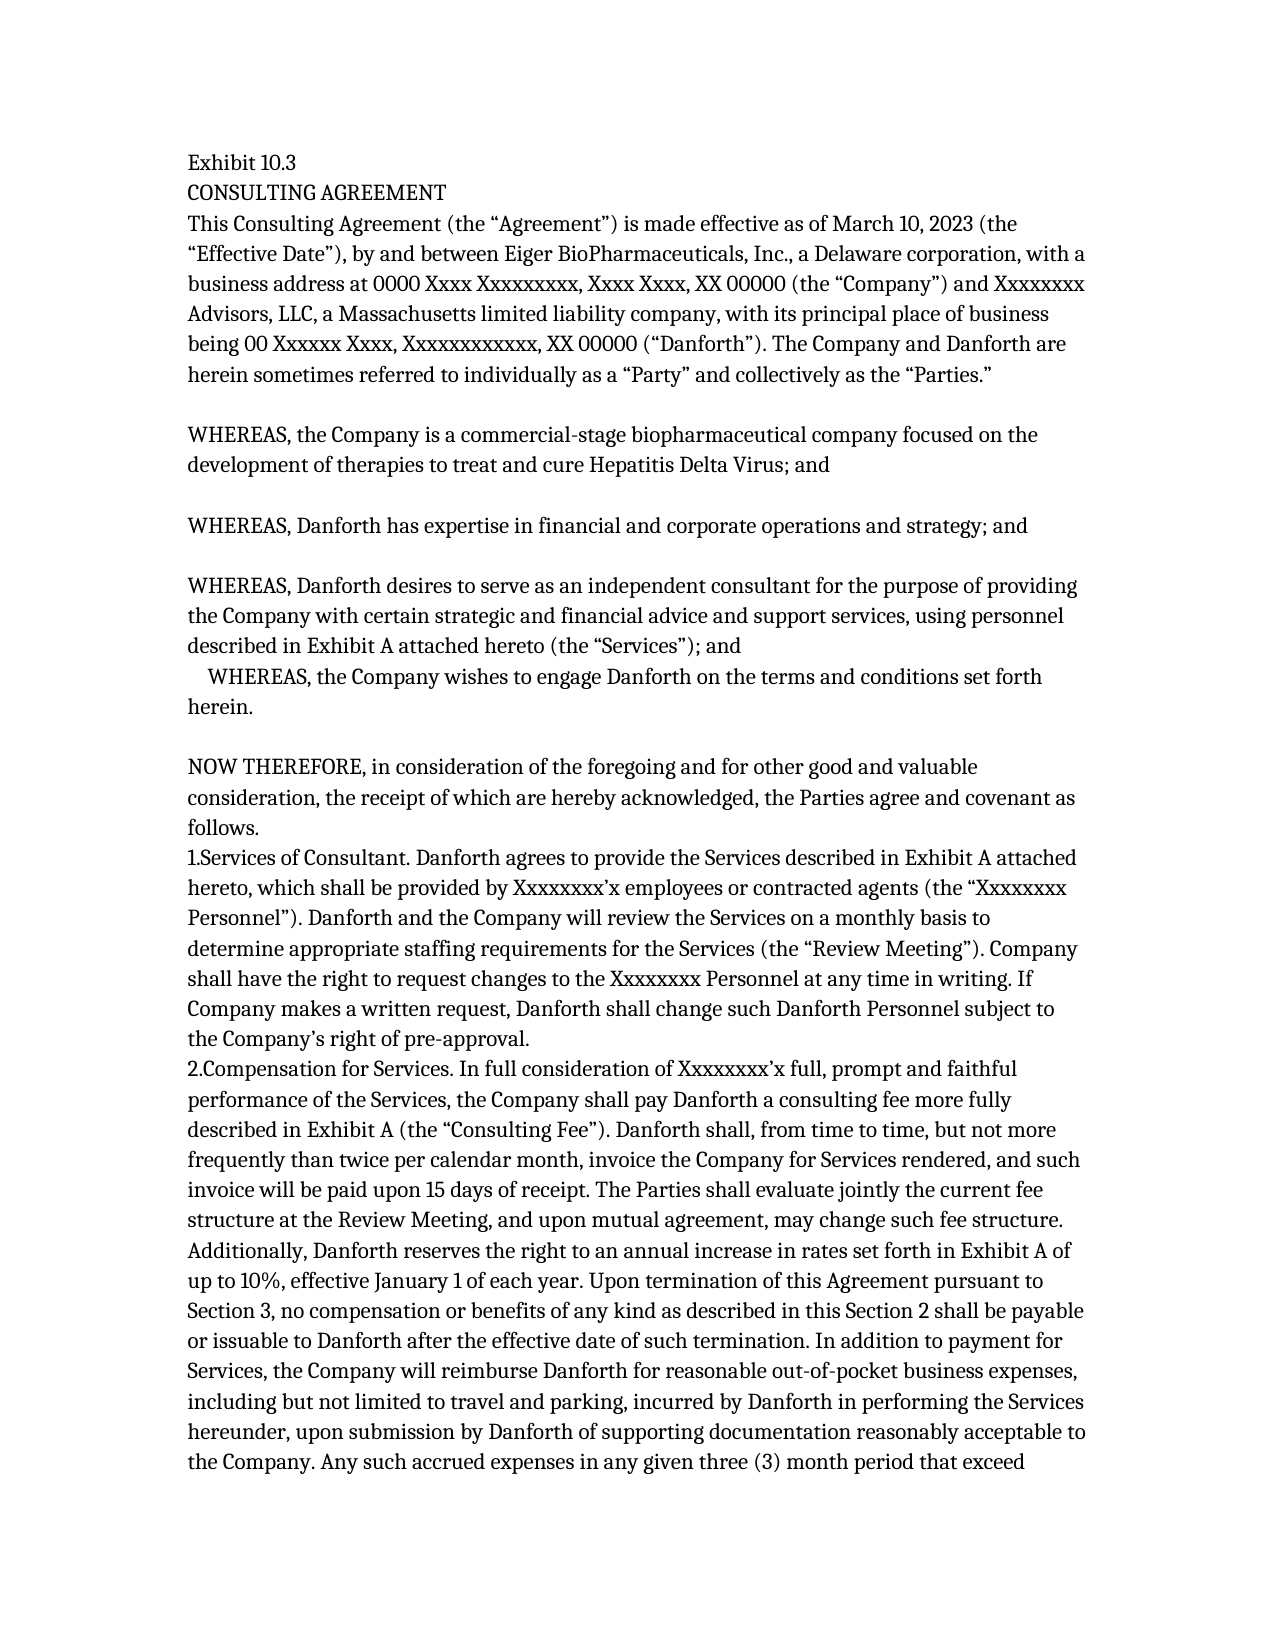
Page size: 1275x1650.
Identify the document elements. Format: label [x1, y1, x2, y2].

text [187, 150, 1087, 1475]
